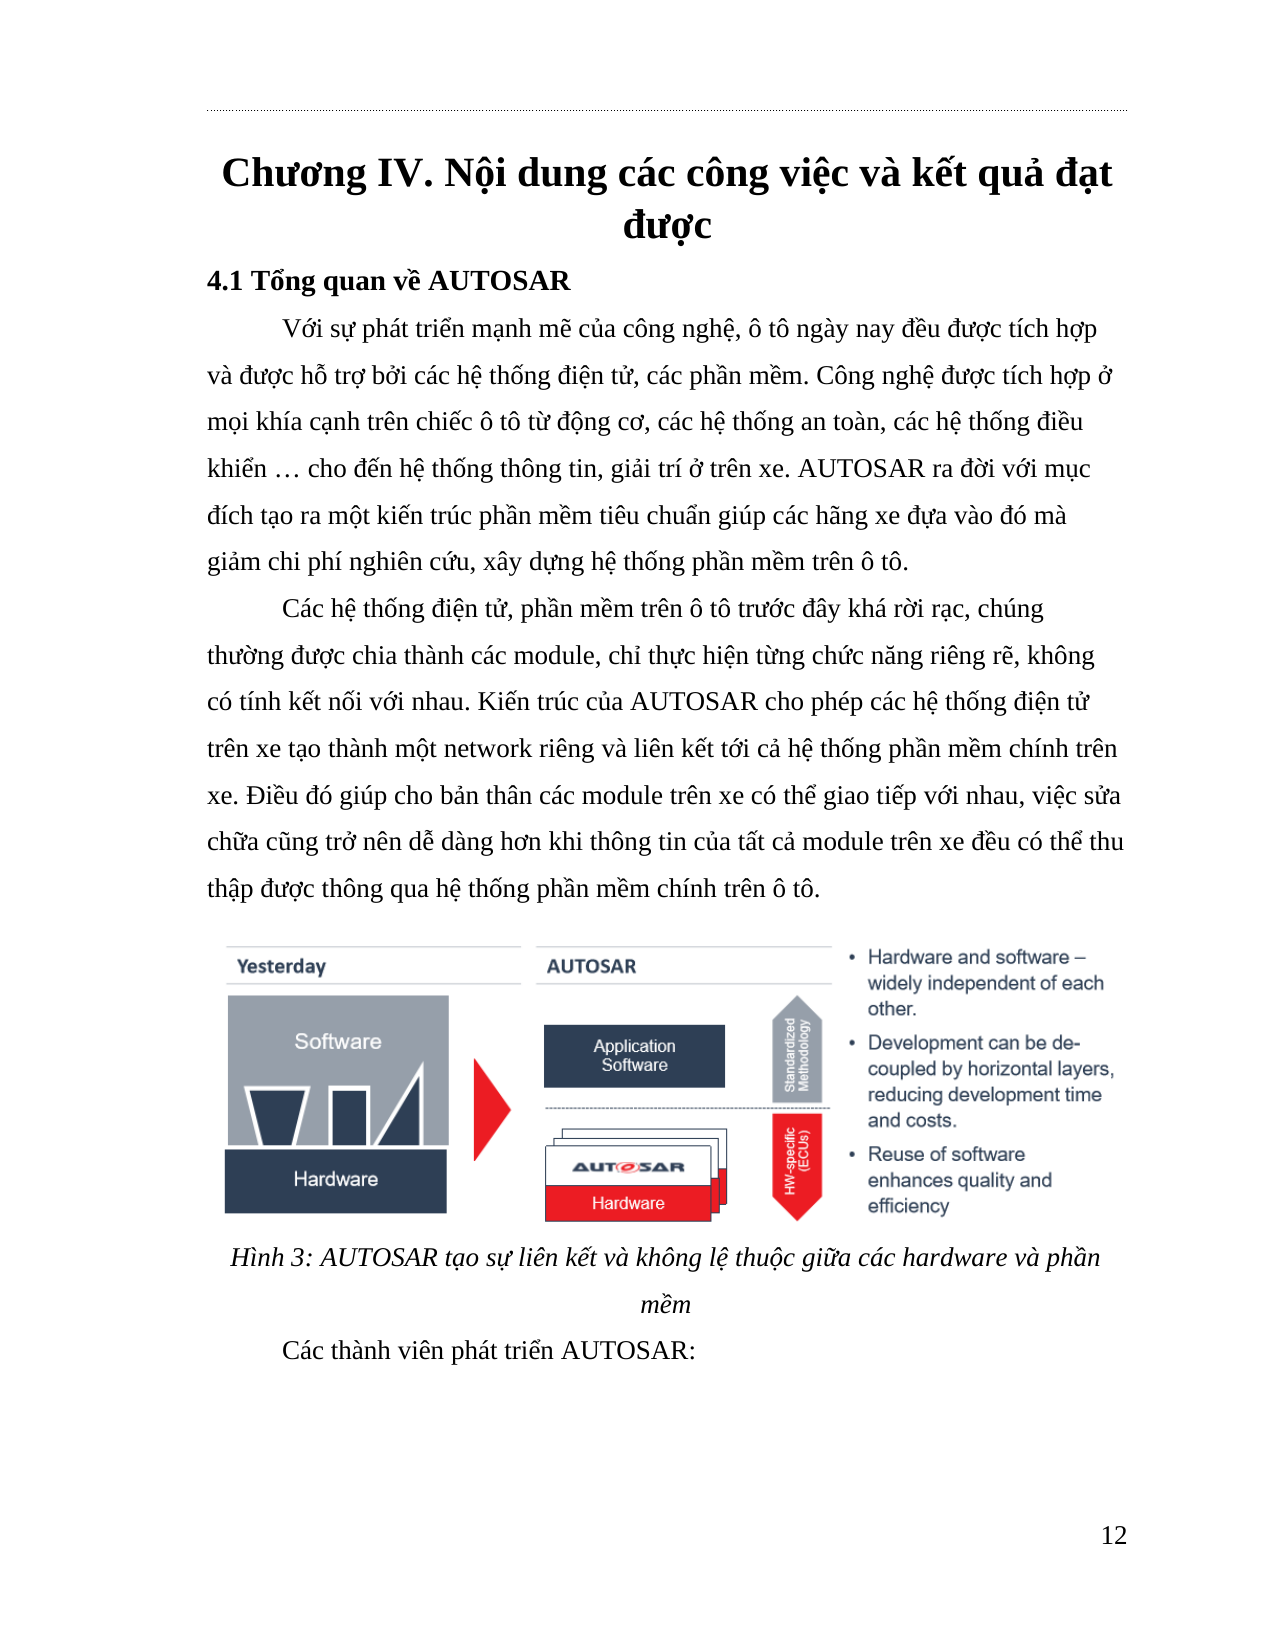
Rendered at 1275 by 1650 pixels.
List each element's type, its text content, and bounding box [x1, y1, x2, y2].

text Các thành viên phát triển AUTOSAR: [207, 1334, 1127, 1366]
picture [206, 918, 1128, 1227]
subtitle 4.1 Tổng quan về AUTOSAR [207, 263, 1127, 297]
text Với sự phát triển mạnh mẽ của công nghệ, ô tô ngày nay đều được tích hợp và được hỗ trợ bởi các hệ thống điện tử, các phần mềm. Công nghệ được tích hợp ở mọi khía cạnh trên chiếc ô tô từ động cơ, các hệ thống an toàn, các hệ thống điều khiển … cho đến hệ thống thông tin, giải trí ở trên xe. AUTOSAR ra đời với mục đích tạo ra một kiến trúc phần mềm tiêu chuẩn giúp các hãng xe đựa vào đó mà giảm chi phí nghiên cứu, xây dựng hệ thống phần mềm trên ô tô. [207, 312, 1127, 577]
text Hình 3: AUTOSAR tạo sự liên kết và không lệ thuộc giữa các hardware và phần mềm [207, 1241, 1127, 1319]
subtitle Chương IV. Nội dung các công việc và kết quả đạt được [207, 148, 1127, 247]
text Các hệ thống điện tử, phần mềm trên ô tô trước đây khá rời rạc, chúng thường được chia thành các module, chỉ thực hiện từng chức năng riêng rẽ, không có tính kết nối với nhau. Kiến trúc của AUTOSAR cho phép các hệ thống điện tử trên xe tạo thành một network riêng và liên kết tới cả hệ thống phần mềm chính trên xe. Điều đó giúp cho bản thân các module trên xe có thể giao tiếp với nhau, việc sửa chữa cũng trở nên dễ dàng hơn khi thông tin của tất cả module trên xe đều có thể thu thập được thông qua hệ thống phần mềm chính trên ô tô. [207, 592, 1127, 903]
